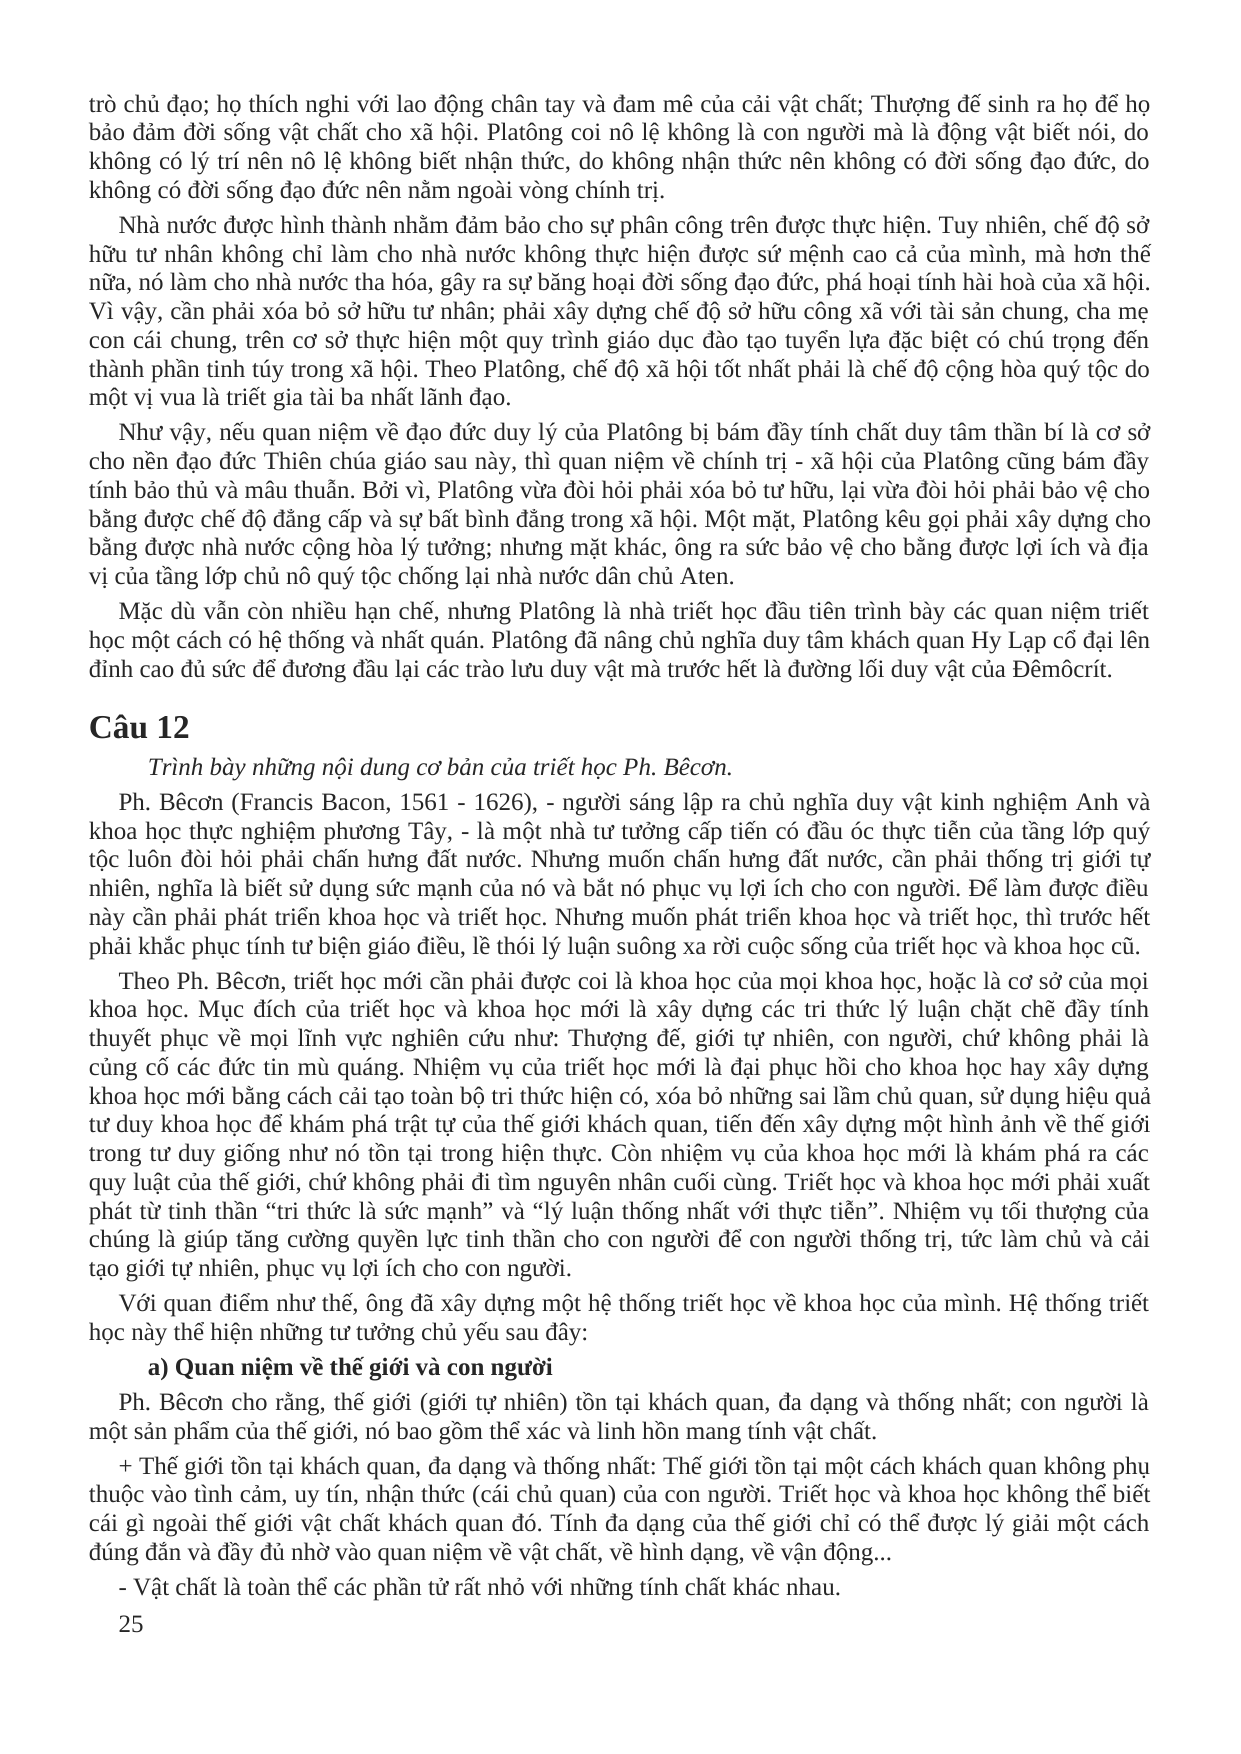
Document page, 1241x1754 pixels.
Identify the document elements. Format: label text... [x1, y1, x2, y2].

text - Vật chất là toàn thể các phần tử rất nhỏ với những tính chất khác nhau. [89, 1572, 1152, 1601]
text Ph. Bêcơn (Francis Bacon, 1561 - 1626), - người sáng lập ra chủ nghĩa duy vật kinh nghiệm Anh và khoa học thực nghiệm phương Tây, - là một nhà tư tưởng cấp tiến có đầu óc thực tiễn của tầng lớp quý tộc luôn đòi hỏi phải chấn hưng đất nước. Nhưng muốn chấn hưng đất nước, cần phải thống trị giới tự nhiên, nghĩa là biết sử dụng sức mạnh của nó và bắt nó phục vụ lợi ích cho con người. Để làm được điều này cần phải phát triển khoa học và triết học. Nhưng muốn phát triển khoa học và triết học, thì trước hết phải khắc phục tính tư biện giáo điều, lề thói lý luận suông xa rời cuộc sống của triết học và khoa học cũ. [89, 787, 1152, 959]
text Như vậy, nếu quan niệm về đạo đức duy lý của Platông bị bám đầy tính chất duy tâm thần bí là cơ sở cho nền đạo đức Thiên chúa giáo sau này, thì quan niệm về chính trị - xã hội của Platông cũng bám đầy tính bảo thủ và mâu thuẫn. Bởi vì, Platông vừa đòi hỏi phải xóa bỏ tư hữu, lại vừa đòi hỏi phải bảo vệ cho bằng được chế độ đẳng cấp và sự bất bình đẳng trong xã hội. Một mặt, Platông kêu gọi phải xây dựng cho bằng được nhà nước cộng hòa lý tưởng; nhưng mặt khác, ông ra sức bảo vệ cho bằng được lợi ích và địa vị của tầng lớp chủ nô quý tộc chống lại nhà nước dân chủ Aten. [89, 417, 1152, 590]
subtitle Câu 12 [89, 707, 1152, 746]
text Nhà nước được hình thành nhằm đảm bảo cho sự phân công trên được thực hiện. Tuy nhiên, chế độ sở hữu tư nhân không chỉ làm cho nhà nước không thực hiện được sứ mệnh cao cả của mình, mà hơn thế nữa, nó làm cho nhà nước tha hóa, gây ra sự băng hoại đời sống đạo đức, phá hoại tính hài hoà của xã hội. Vì vậy, cần phải xóa bỏ sở hữu tư nhân; phải xây dựng chế độ sở hữu công xã với tài sản chung, cha mẹ con cái chung, trên cơ sở thực hiện một quy trình giáo dục đào tạo tuyển lựa đặc biệt có chú trọng đến thành phần tinh túy trong xã hội. Theo Platông, chế độ xã hội tốt nhất phải là chế độ cộng hòa quý tộc do một vị vua là triết gia tài ba nhất lãnh đạo. [89, 210, 1152, 411]
text Ph. Bêcơn cho rằng, thế giới (giới tự nhiên) tồn tại khách quan, đa dạng và thống nhất; con người là một sản phẩm của thế giới, nó bao gồm thể xác và linh hồn mang tính vật chất. [89, 1387, 1152, 1444]
text + Thế giới tồn tại khách quan, đa dạng và thống nhất: Thế giới tồn tại một cách khách quan không phụ thuộc vào tình cảm, uy tín, nhận thức (cái chủ quan) của con người. Triết học và khoa học không thể biết cái gì ngoài thế giới vật chất khách quan đó. Tính đa dạng của thế giới chỉ có thể được lý giải một cách đúng đắn và đầy đủ nhờ vào quan niệm về vật chất, về hình dạng, về vận động... [89, 1451, 1152, 1566]
subtitle a) Quan niệm về thế giới và con người [89, 1352, 1152, 1381]
text Trình bày những nội dung cơ bản của triết học Ph. Bêcơn. [89, 752, 1152, 781]
text Với quan điểm như thế, ông đã xây dựng một hệ thống triết học về khoa học của mình. Hệ thống triết học này thể hiện những tư tưởng chủ yếu sau đây: [89, 1288, 1152, 1346]
text Mặc dù vẫn còn nhiều hạn chế, nhưng Platông là nhà triết học đầu tiên trình bày các quan niệm triết học một cách có hệ thống và nhất quán. Platông đã nâng chủ nghĩa duy tâm khách quan Hy Lạp cổ đại lên đỉnh cao đủ sức để đương đầu lại các trào lưu duy vật mà trước hết là đường lối duy vật của Đêmôcrít. [89, 596, 1152, 682]
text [89, 89, 1152, 204]
text Theo Ph. Bêcơn, triết học mới cần phải được coi là khoa học của mọi khoa học, hoặc là cơ sở của mọi khoa học. Mục đích của triết học và khoa học mới là xây dựng các tri thức lý luận chặt chẽ đầy tính thuyết phục về mọi lĩnh vực nghiên cứu như: Thượng đế, giới tự nhiên, con người, chứ không phải là củng cố các đức tin mù quáng. Nhiệm vụ của triết học mới là đại phục hồi cho khoa học hay xây dựng khoa học mới bằng cách cải tạo toàn bộ tri thức hiện có, xóa bỏ những sai lầm chủ quan, sử dụng hiệu quả tư duy khoa học để khám phá trật tự của thế giới khách quan, tiến đến xây dựng một hình ảnh về thế giới trong tư duy giống như nó tồn tại trong hiện thực. Còn nhiệm vụ của khoa học mới là khám phá ra các quy luật của thế giới, chứ không phải đi tìm nguyên nhân cuối cùng. Triết học và khoa học mới phải xuất phát từ tinh thần “tri thức là sức mạnh” và “lý luận thống nhất với thực tiễn”. Nhiệm vụ tối thượng của chúng là giúp tăng cường quyền lực tinh thần cho con người để con người thống trị, tức làm chủ và cải tạo giới tự nhiên, phục vụ lợi ích cho con người. [89, 966, 1152, 1282]
